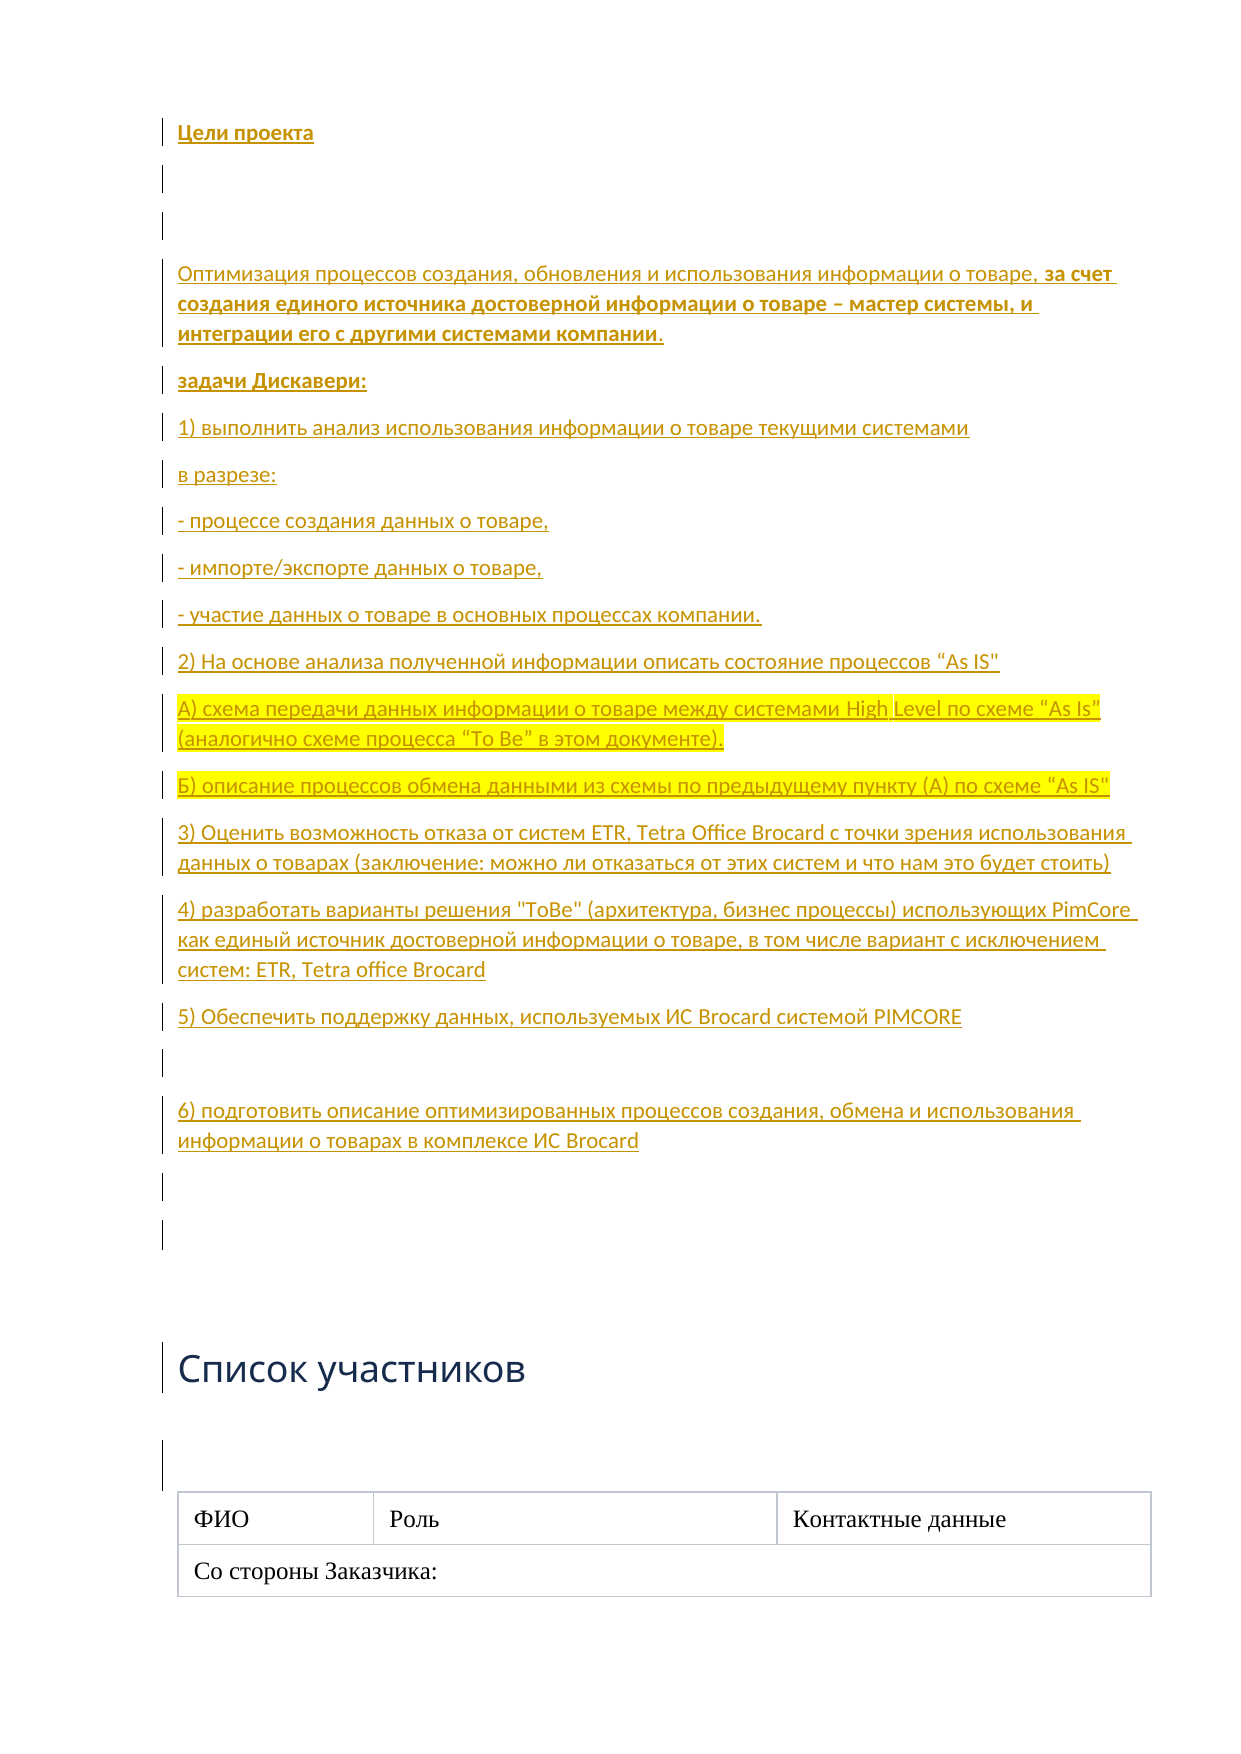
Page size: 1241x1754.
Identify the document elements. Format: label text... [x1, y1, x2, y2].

table_header Роль [374, 1493, 776, 1543]
table_header Контактные данные [778, 1493, 1150, 1543]
table_cell Со стороны Заказчика: [179, 1545, 1150, 1596]
text Список участников [177, 1342, 1152, 1393]
table_header ФИО [179, 1493, 373, 1543]
